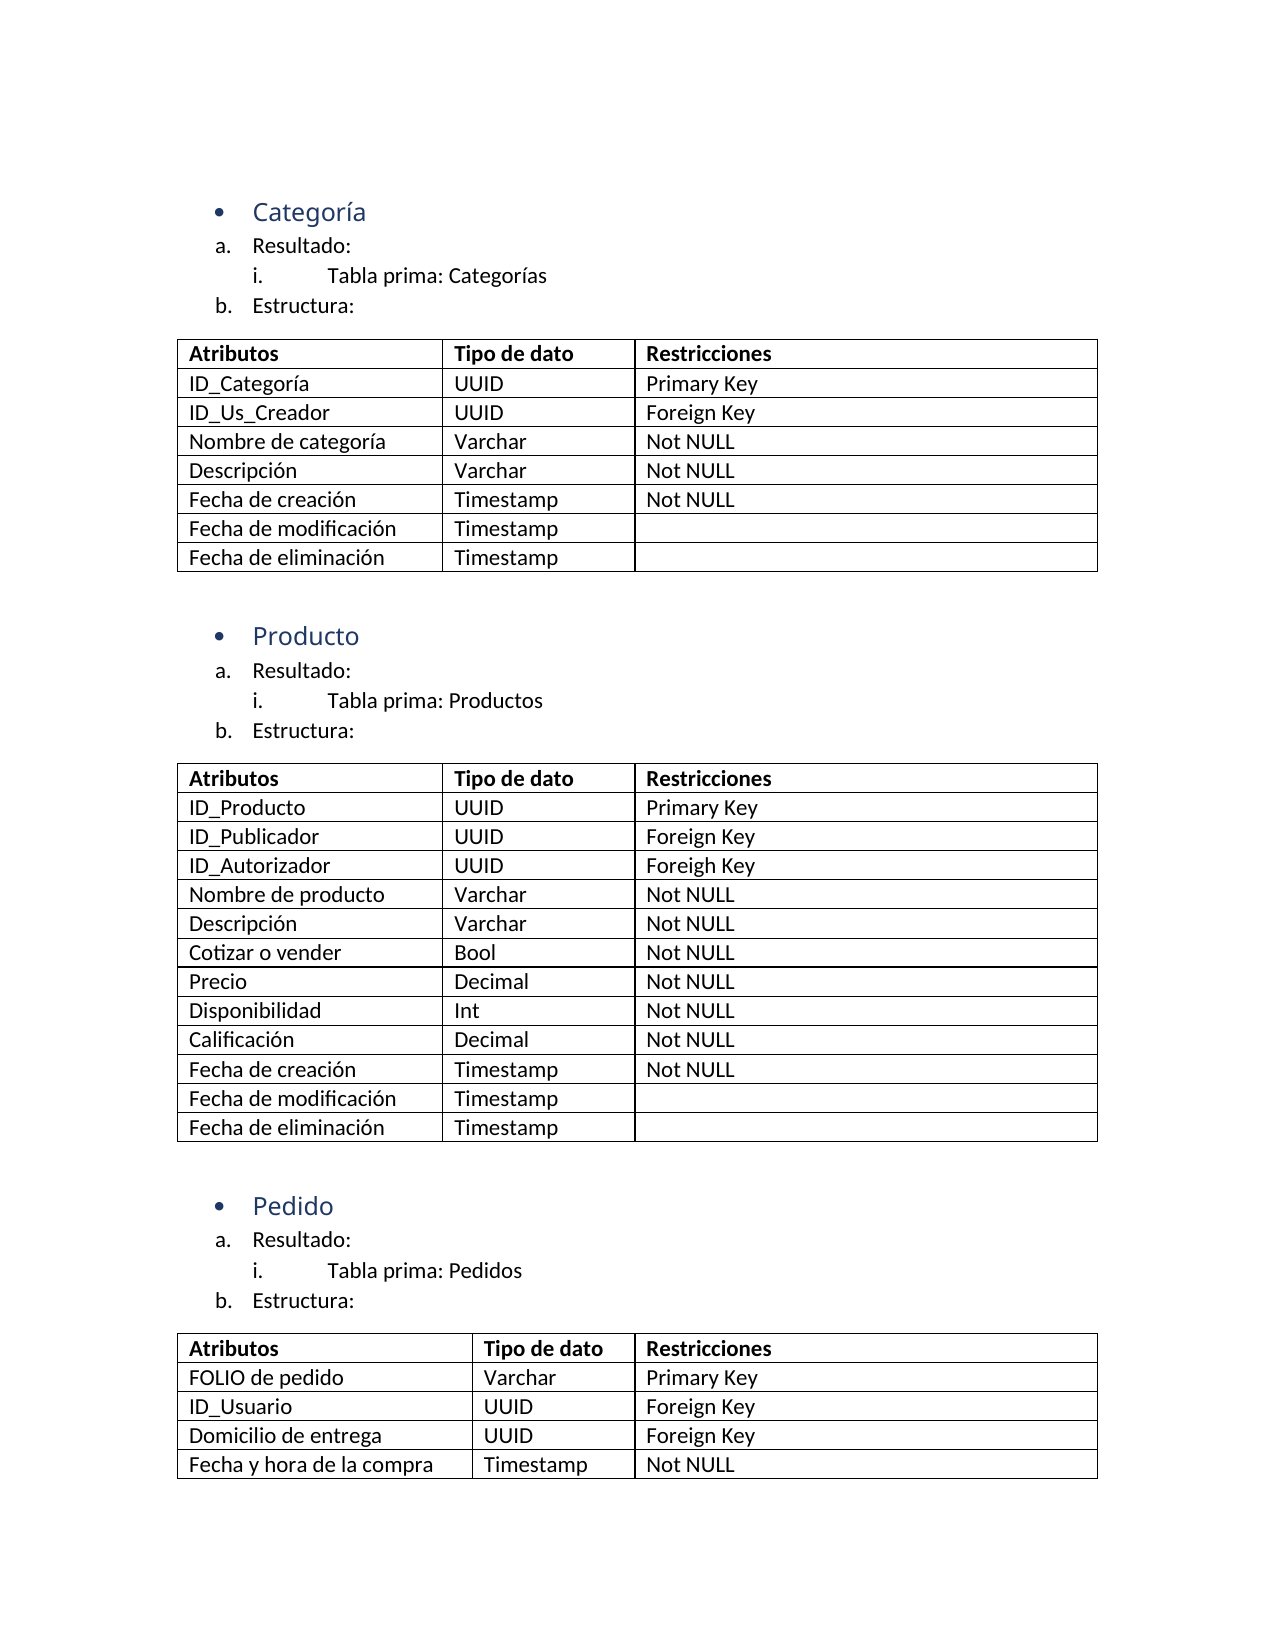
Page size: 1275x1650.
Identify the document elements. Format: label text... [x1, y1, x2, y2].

table_cell UUID [443, 822, 634, 850]
table_header Atributos [178, 340, 442, 368]
list Tabla prima: Categorías [252, 261, 1098, 289]
table_cell Not NULL [636, 485, 1097, 513]
table_cell Varchar [443, 909, 634, 937]
table_cell Not NULL [636, 427, 1097, 455]
table_header Tipo de dato [473, 1334, 634, 1362]
table_cell Primary Key [636, 369, 1097, 397]
table_cell Timestamp [443, 514, 634, 542]
table_cell Decimal [443, 1026, 634, 1054]
table_cell Timestamp [443, 485, 634, 513]
table_header Restricciones [636, 1334, 1097, 1362]
list Resultado: [215, 231, 1098, 259]
table_cell Not NULL [636, 909, 1097, 937]
table_header Atributos [178, 764, 442, 792]
table_cell Varchar [443, 456, 634, 484]
table_cell Not NULL [636, 1055, 1097, 1083]
table_cell Not NULL [636, 880, 1097, 908]
table_cell [636, 1113, 1097, 1141]
table_header Restricciones [636, 340, 1097, 368]
list Tabla prima: Pedidos [252, 1256, 1098, 1284]
table_cell Not NULL [636, 997, 1097, 1024]
table_cell Timestamp [473, 1450, 634, 1478]
table_cell Fecha y hora de la compra [178, 1450, 472, 1478]
table_cell ID_Usuario [178, 1392, 472, 1420]
table_cell UUID [443, 369, 634, 397]
list Resultado: [215, 656, 1098, 684]
table_cell ID_Producto [178, 793, 442, 821]
table_cell ID_Autorizador [178, 851, 442, 879]
table_cell Nombre de categoría [178, 427, 442, 455]
table_cell Precio [178, 968, 442, 996]
subtitle Pedido [215, 1189, 1098, 1223]
table_cell UUID [443, 851, 634, 879]
table_cell Descripción [178, 456, 442, 484]
list Tabla prima: Productos [252, 686, 1098, 714]
table_cell Foreign Key [636, 398, 1097, 426]
subtitle Producto [215, 619, 1098, 653]
list Estructura: [215, 1286, 1098, 1314]
table_cell Fecha de eliminación [178, 543, 442, 571]
table_header Tipo de dato [443, 764, 634, 792]
subtitle Categoría [215, 194, 1098, 228]
table_cell [636, 514, 1097, 542]
table_cell Decimal [443, 968, 634, 996]
table_cell UUID [473, 1421, 634, 1449]
table_cell Timestamp [443, 543, 634, 571]
table_cell Not NULL [636, 968, 1097, 996]
table_cell Fecha de modificación [178, 1084, 442, 1112]
table_header Tipo de dato [443, 340, 634, 368]
table_cell Varchar [443, 427, 634, 455]
table_cell Varchar [443, 880, 634, 908]
table_cell Timestamp [443, 1084, 634, 1112]
table_cell Varchar [473, 1363, 634, 1391]
table_cell FOLIO de pedido [178, 1363, 472, 1391]
table_cell Descripción [178, 909, 442, 937]
table_cell Primary Key [636, 1363, 1097, 1391]
table_cell Fecha de creación [178, 1055, 442, 1083]
list Estructura: [215, 716, 1098, 744]
table_cell Not NULL [636, 1026, 1097, 1054]
table_cell Calificación [178, 1026, 442, 1054]
table_cell Disponibilidad [178, 997, 442, 1024]
table_cell Cotizar o vender [178, 939, 442, 966]
table_cell [636, 543, 1097, 571]
table_cell Foreigh Key [636, 851, 1097, 879]
table_cell Not NULL [636, 456, 1097, 484]
table_header Restricciones [636, 764, 1097, 792]
table_cell Fecha de creación [178, 485, 442, 513]
table_cell Not NULL [636, 939, 1097, 966]
table_cell Not NULL [636, 1450, 1097, 1478]
list Resultado: [215, 1226, 1098, 1253]
table_cell Foreign Key [636, 1392, 1097, 1420]
table_cell Foreign Key [636, 1421, 1097, 1449]
table_cell Bool [443, 939, 634, 966]
table_cell Fecha de eliminación [178, 1113, 442, 1141]
table_cell ID_Categoría [178, 369, 442, 397]
table_cell ID_Publicador [178, 822, 442, 850]
table_cell Primary Key [636, 793, 1097, 821]
table_cell Nombre de producto [178, 880, 442, 908]
table_cell UUID [443, 398, 634, 426]
table_cell [636, 1084, 1097, 1112]
table_cell Domicilio de entrega [178, 1421, 472, 1449]
table_cell UUID [473, 1392, 634, 1420]
list Estructura: [215, 292, 1098, 320]
table_cell Timestamp [443, 1055, 634, 1083]
table_cell Foreign Key [636, 822, 1097, 850]
table_cell Fecha de modificación [178, 514, 442, 542]
table_cell ID_Us_Creador [178, 398, 442, 426]
table_cell Int [443, 997, 634, 1024]
table_cell Timestamp [443, 1113, 634, 1141]
table_cell UUID [443, 793, 634, 821]
table_header Atributos [178, 1334, 472, 1362]
